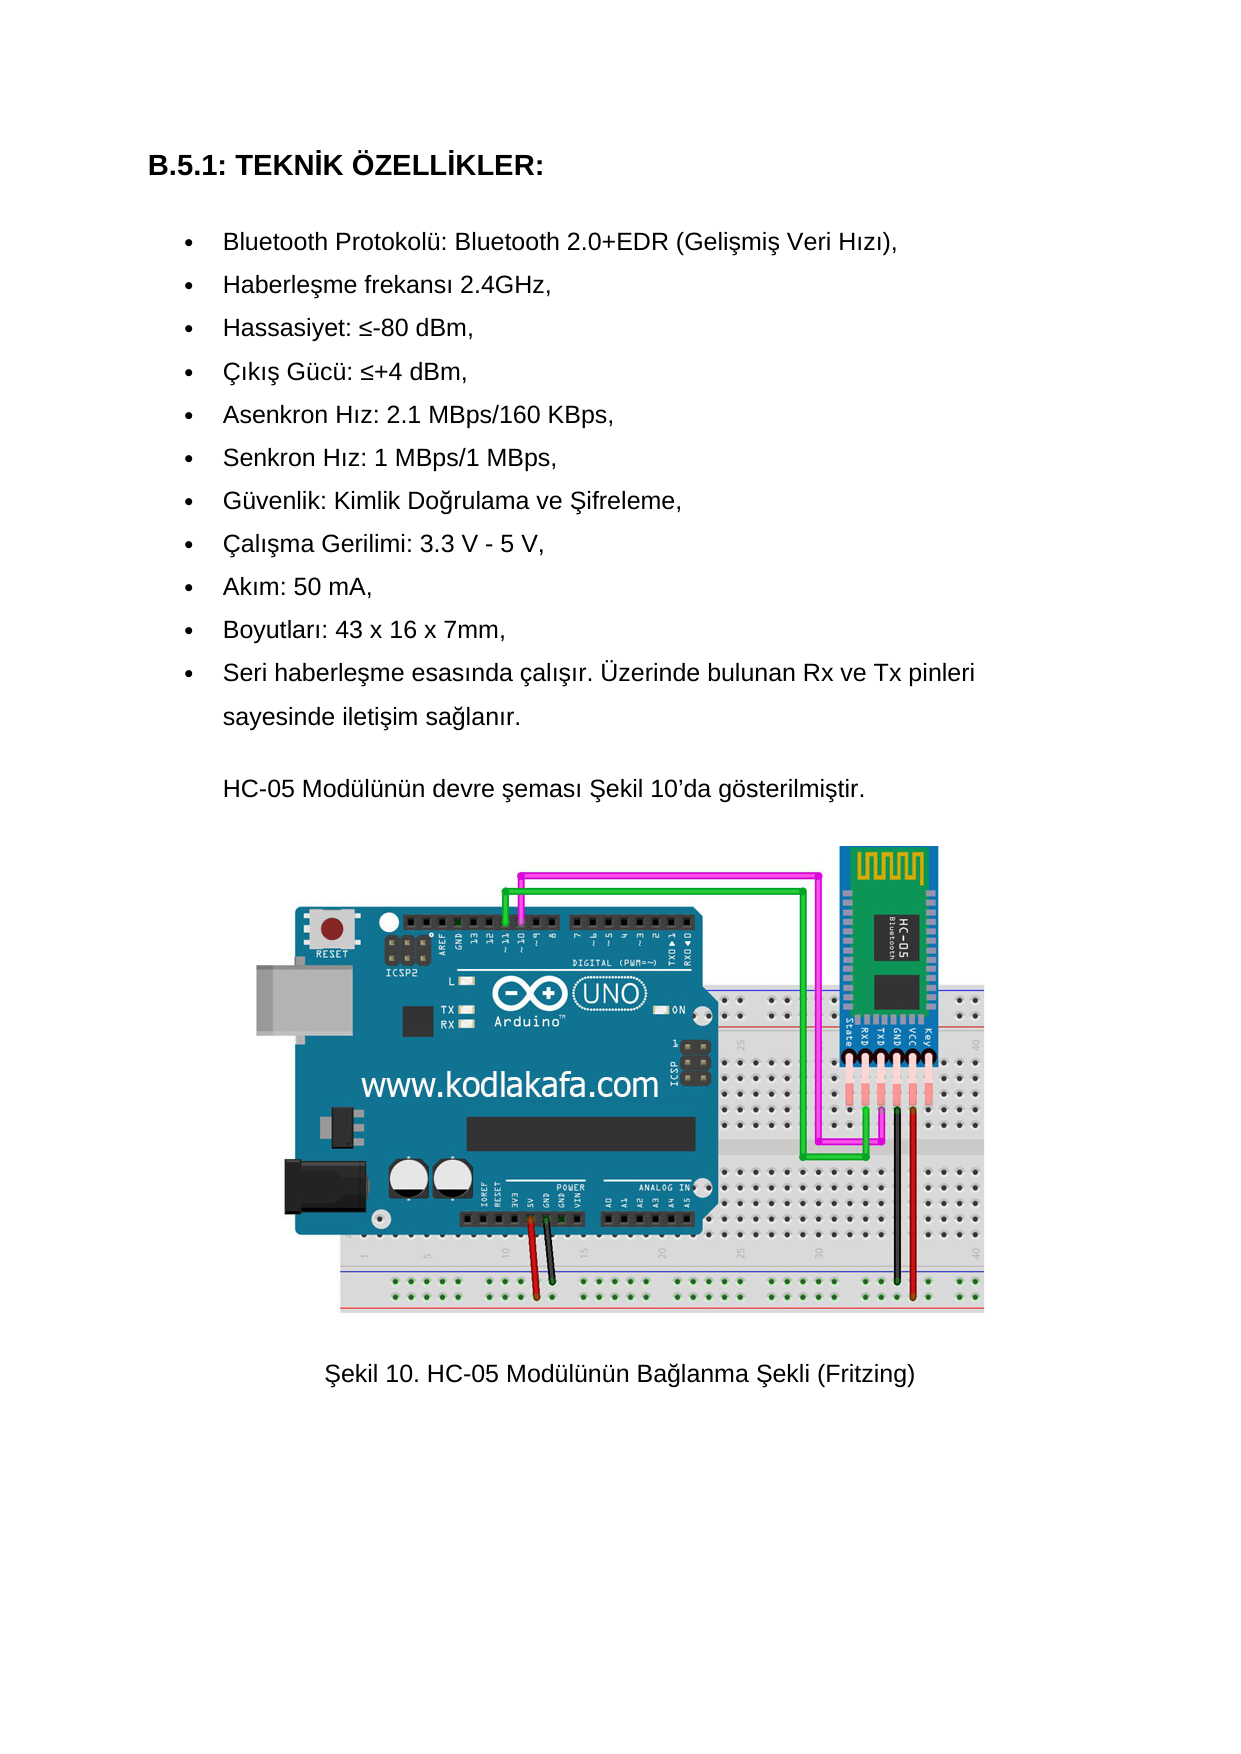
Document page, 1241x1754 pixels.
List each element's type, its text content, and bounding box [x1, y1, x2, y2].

text Şekil 10. HC-05 Modülünün Bağlanma Şekli (Fritzing) [148, 1359, 1093, 1388]
list Güvenlik: Kimlik Doğrulama ve Şifreleme, [185, 486, 1093, 514]
list Çıkış Gücü: ≤+4 dBm, [185, 356, 1093, 385]
list Akım: 50 mA, [185, 572, 1093, 601]
list Senkron Hız: 1 MBps/1 MBps, [185, 443, 1093, 471]
text B.5.1: TEKNİK ÖZELLİKLER: [148, 148, 1093, 181]
list Boyutları: 43 x 16 x 7mm, [185, 615, 1093, 644]
text HC-05 Modülünün devre şeması Şekil 10’da gösterilmiştir. [223, 774, 1093, 802]
list Hassasiyet: ≤-80 dBm, [185, 313, 1093, 342]
list Seri haberleşme esasında çalışır. Üzerinde bulunan Rx ve Tx pinleri sayesinde iletişim sağlanır. [185, 658, 1093, 730]
list Çalışma Gerilimi: 3.3 V - 5 V, [185, 529, 1093, 558]
picture [256, 846, 985, 1325]
list Haberleşme frekansı 2.4GHz, [185, 270, 1093, 299]
list Bluetooth Protokolü: Bluetooth 2.0+EDR (Gelişmiş Veri Hızı), [185, 227, 1093, 256]
list Asenkron Hız: 2.1 MBps/160 KBps, [185, 399, 1093, 428]
